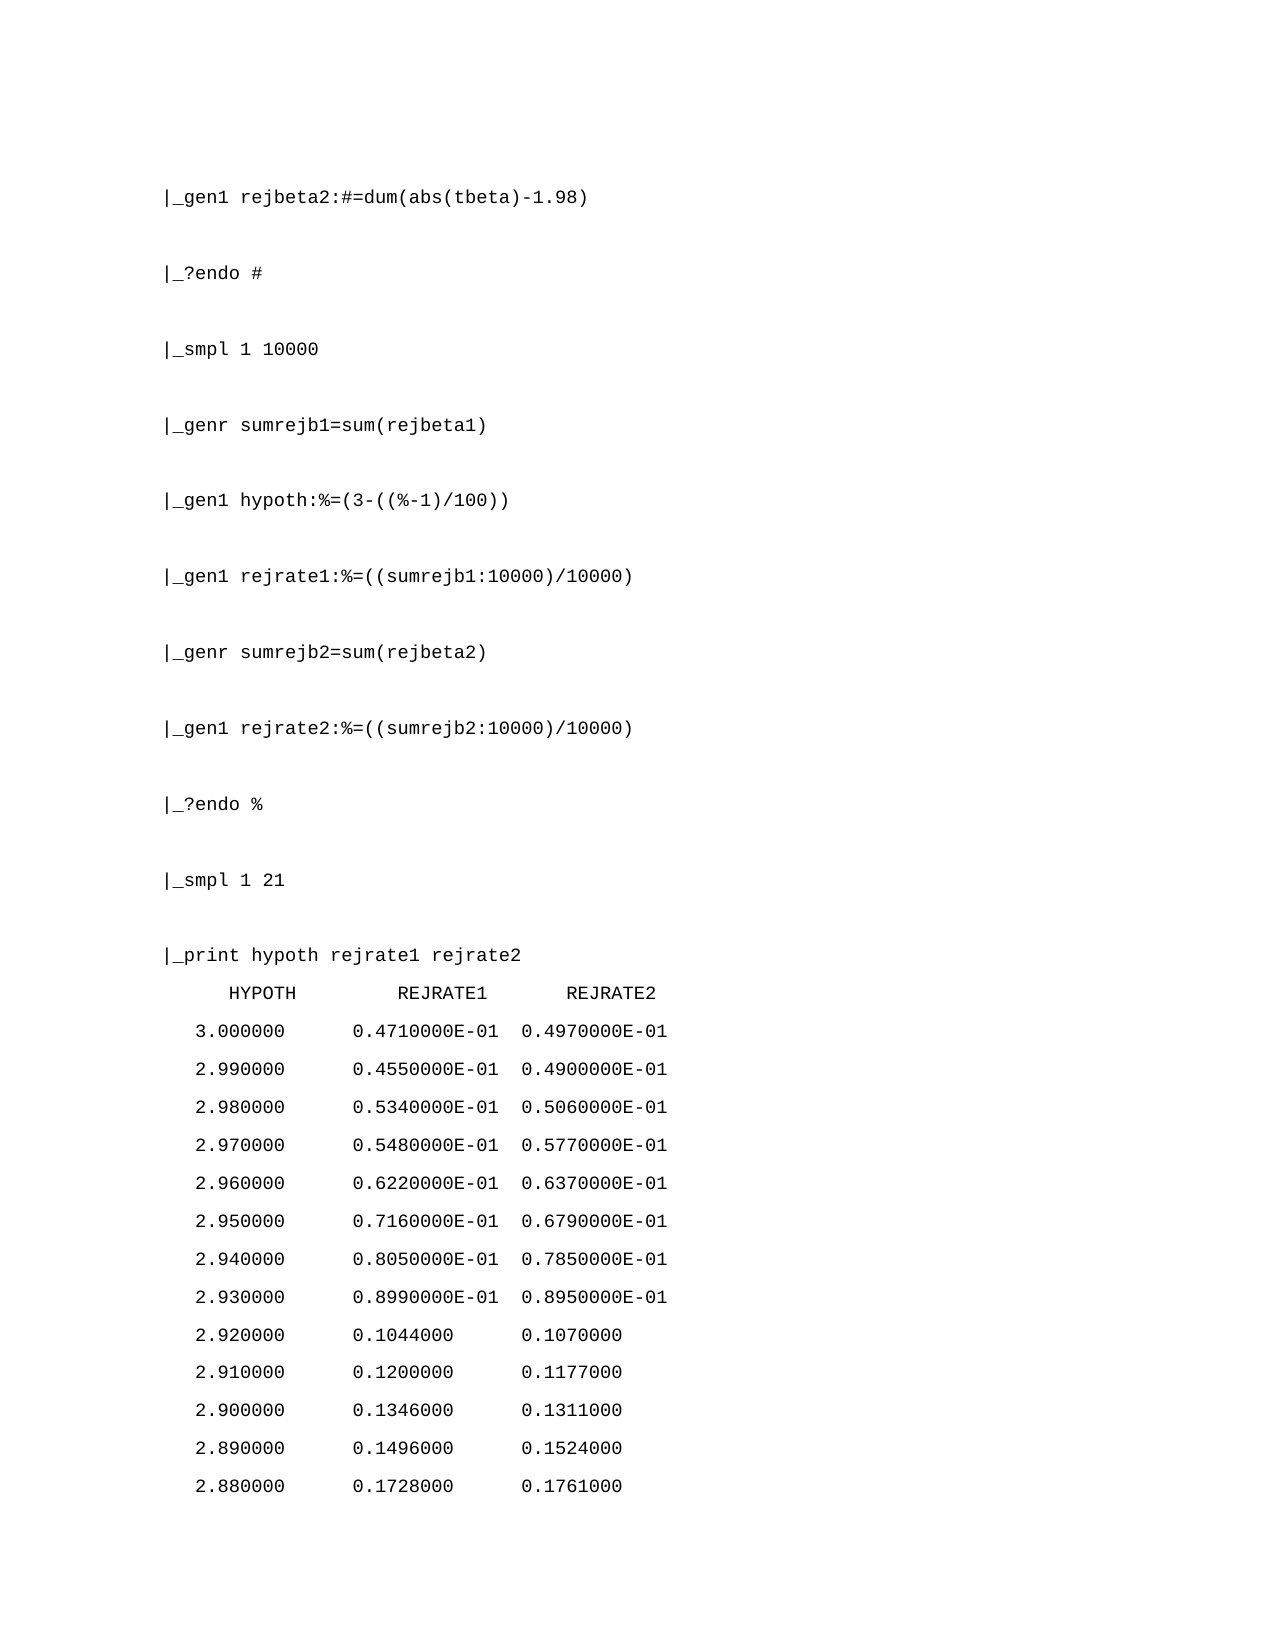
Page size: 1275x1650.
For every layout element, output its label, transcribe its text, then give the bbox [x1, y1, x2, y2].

text 2.970000 0.5480000E-01 0.5770000E-01 [150, 1136, 1125, 1157]
text 2.890000 0.1496000 0.1524000 [150, 1439, 1125, 1460]
text |_genr sumrejb2=sum(rejbeta2) [150, 643, 1125, 664]
text 2.910000 0.1200000 0.1177000 [150, 1363, 1125, 1384]
text |_smpl 1 10000 [150, 339, 1125, 361]
text HYPOTH REJRATE1 REJRATE2 [150, 984, 1125, 1005]
text 2.880000 0.1728000 0.1761000 [150, 1477, 1125, 1498]
text 2.940000 0.8050000E-01 0.7850000E-01 [150, 1249, 1125, 1271]
text |_print hypoth rejrate1 rejrate2 [150, 946, 1125, 967]
text 2.920000 0.1044000 0.1070000 [150, 1325, 1125, 1347]
text |_gen1 rejrate1:%=((sumrejb1:10000)/10000) [150, 567, 1125, 588]
text 3.000000 0.4710000E-01 0.4970000E-01 [150, 1022, 1125, 1043]
text |_smpl 1 21 [150, 870, 1125, 892]
text 2.980000 0.5340000E-01 0.5060000E-01 [150, 1098, 1125, 1119]
text |_genr sumrejb1=sum(rejbeta1) [150, 415, 1125, 437]
text 2.900000 0.1346000 0.1311000 [150, 1401, 1125, 1422]
text 2.960000 0.6220000E-01 0.6370000E-01 [150, 1174, 1125, 1195]
text |_gen1 hypoth:%=(3-((%-1)/100)) [150, 491, 1125, 512]
text |_?endo # [150, 264, 1125, 285]
text 2.990000 0.4550000E-01 0.4900000E-01 [150, 1060, 1125, 1081]
text 2.930000 0.8990000E-01 0.8950000E-01 [150, 1287, 1125, 1309]
text 2.950000 0.7160000E-01 0.6790000E-01 [150, 1212, 1125, 1233]
text |_gen1 rejrate2:%=((sumrejb2:10000)/10000) [150, 719, 1125, 740]
text |_?endo % [150, 794, 1125, 816]
text |_gen1 rejbeta2:#=dum(abs(tbeta)-1.98) [150, 188, 1125, 209]
